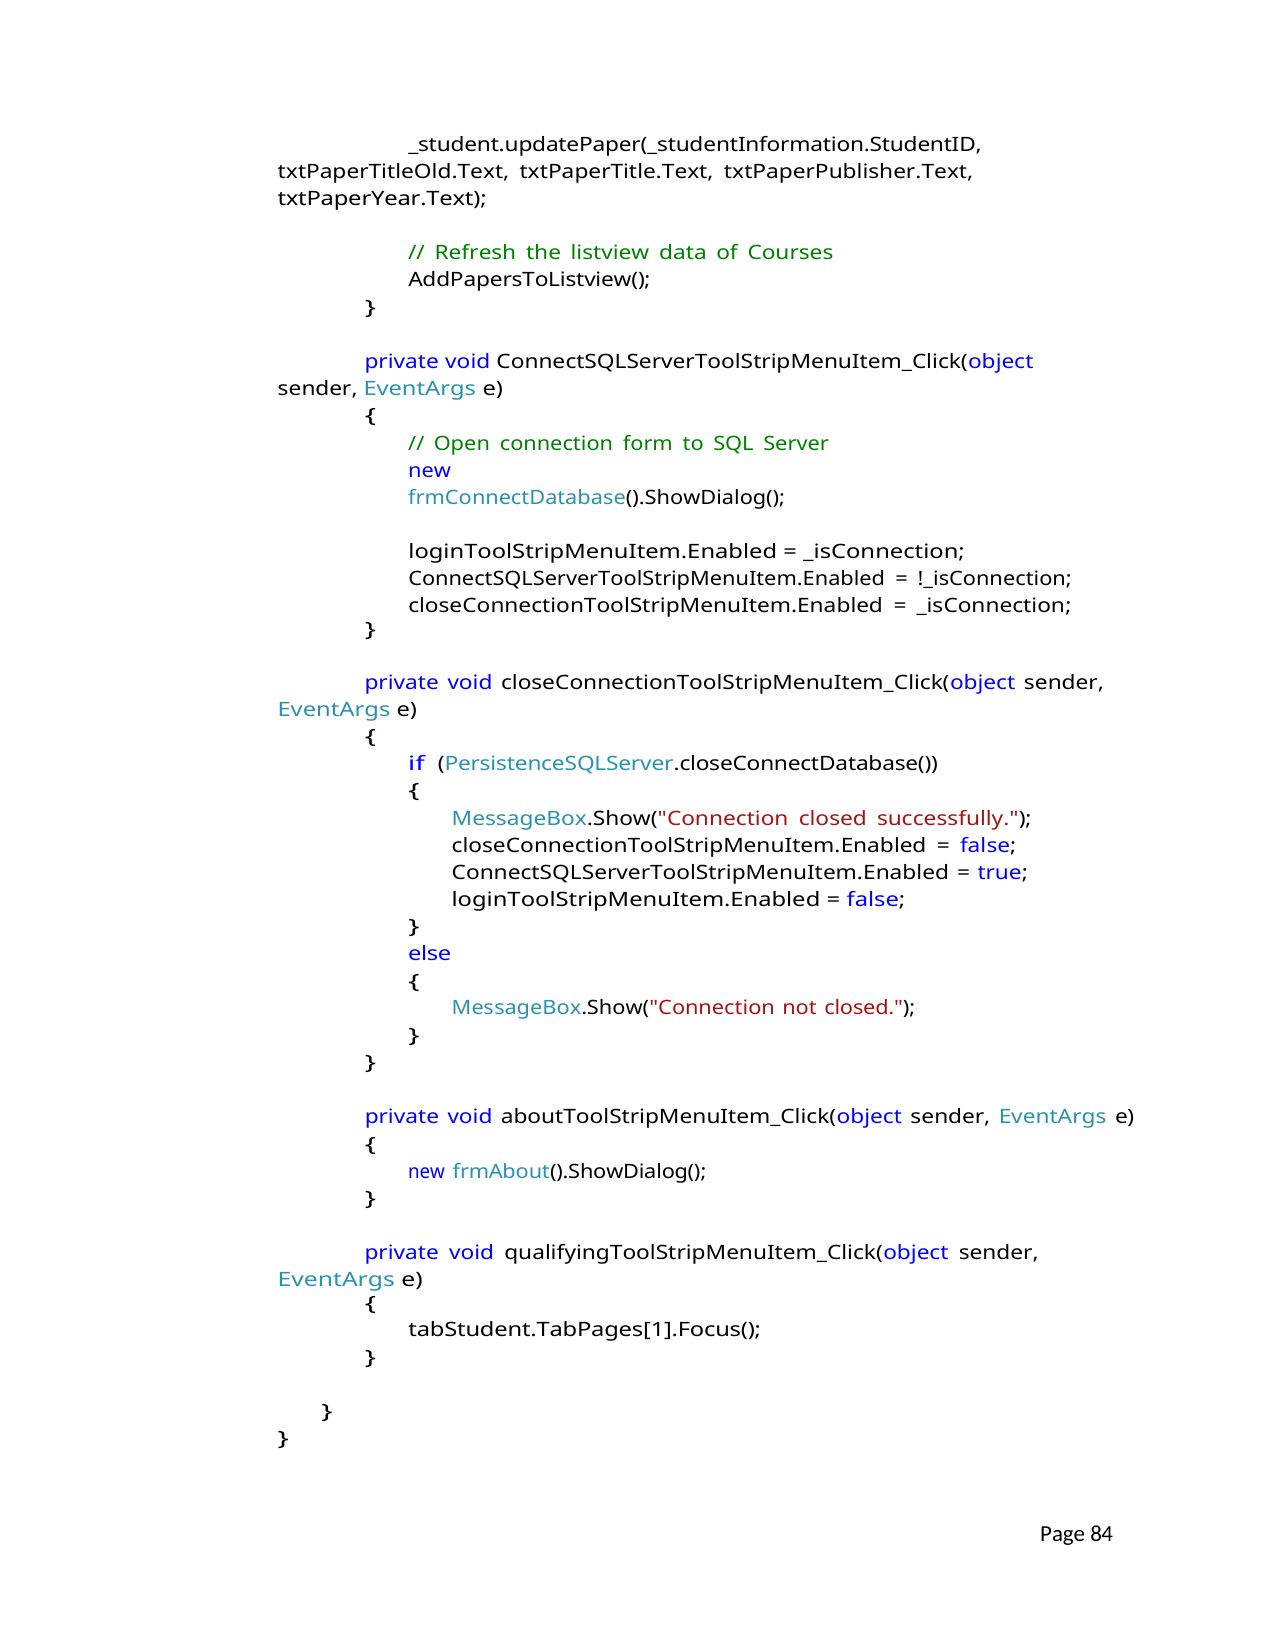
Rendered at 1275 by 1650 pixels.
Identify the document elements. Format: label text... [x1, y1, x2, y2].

text // Refresh the listview data of Courses AddPapersToListview(); [408, 239, 1058, 293]
text } [277, 1424, 1244, 1451]
text tabStudent.TabPages[1].Focus(); [408, 1316, 1244, 1343]
text else [408, 940, 451, 967]
text { [364, 1130, 1244, 1157]
text } [364, 1048, 451, 1075]
text } [364, 618, 1244, 641]
text private void qualifyingToolStripMenuItem_Click(object sender, EventArgs e) [277, 1239, 1058, 1293]
text _student.updatePaper(_studentInformation.StudentID, txtPaperTitleOld.Text, txtPaperTitle.Text, txtPaperPublisher.Text, txtPaperYear.Text); [277, 131, 1058, 212]
text } [408, 1021, 451, 1048]
text loginToolStripMenuItem.Enabled = _isConnection; ConnectSQLServerToolStripMenuItem.Enabled = !_isConnection; closeConnectionToolStripMenuItem.Enabled = _isConnection; [408, 537, 1244, 618]
text MessageBox.Show("Connection not closed."); [451, 993, 1244, 1020]
text } [364, 1343, 1244, 1370]
text } [321, 1397, 1244, 1424]
text { [408, 967, 451, 994]
text new frmAbout().ShowDialog(); [408, 1157, 1244, 1184]
text { [364, 402, 1244, 429]
text { [364, 722, 1244, 749]
text private void aboutToolStripMenuItem_Click(object sender, EventArgs e) [364, 1103, 1244, 1130]
text } [408, 912, 451, 939]
text { [408, 777, 1244, 804]
text { [364, 1293, 1244, 1315]
text } [364, 1184, 1244, 1211]
text if (PersistenceSQLServer.closeConnectDatabase()) [408, 749, 1244, 776]
text private void ConnectSQLServerToolStripMenuItem_Click(object sender, EventArgs e) [277, 347, 1110, 401]
text // Open connection form to SQL Server new frmConnectDatabase().ShowDialog(); [408, 429, 834, 510]
text } [364, 293, 1244, 320]
text private void closeConnectionToolStripMenuItem_Click(object sender, EventArgs e) [277, 668, 1110, 722]
text MessageBox.Show("Connection closed successfully."); closeConnectionToolStripMenuItem.Enabled = false; ConnectSQLServerToolStripMenuItem.Enabled = true; loginToolStripMenuItem.Enabled = false; [451, 804, 1154, 912]
